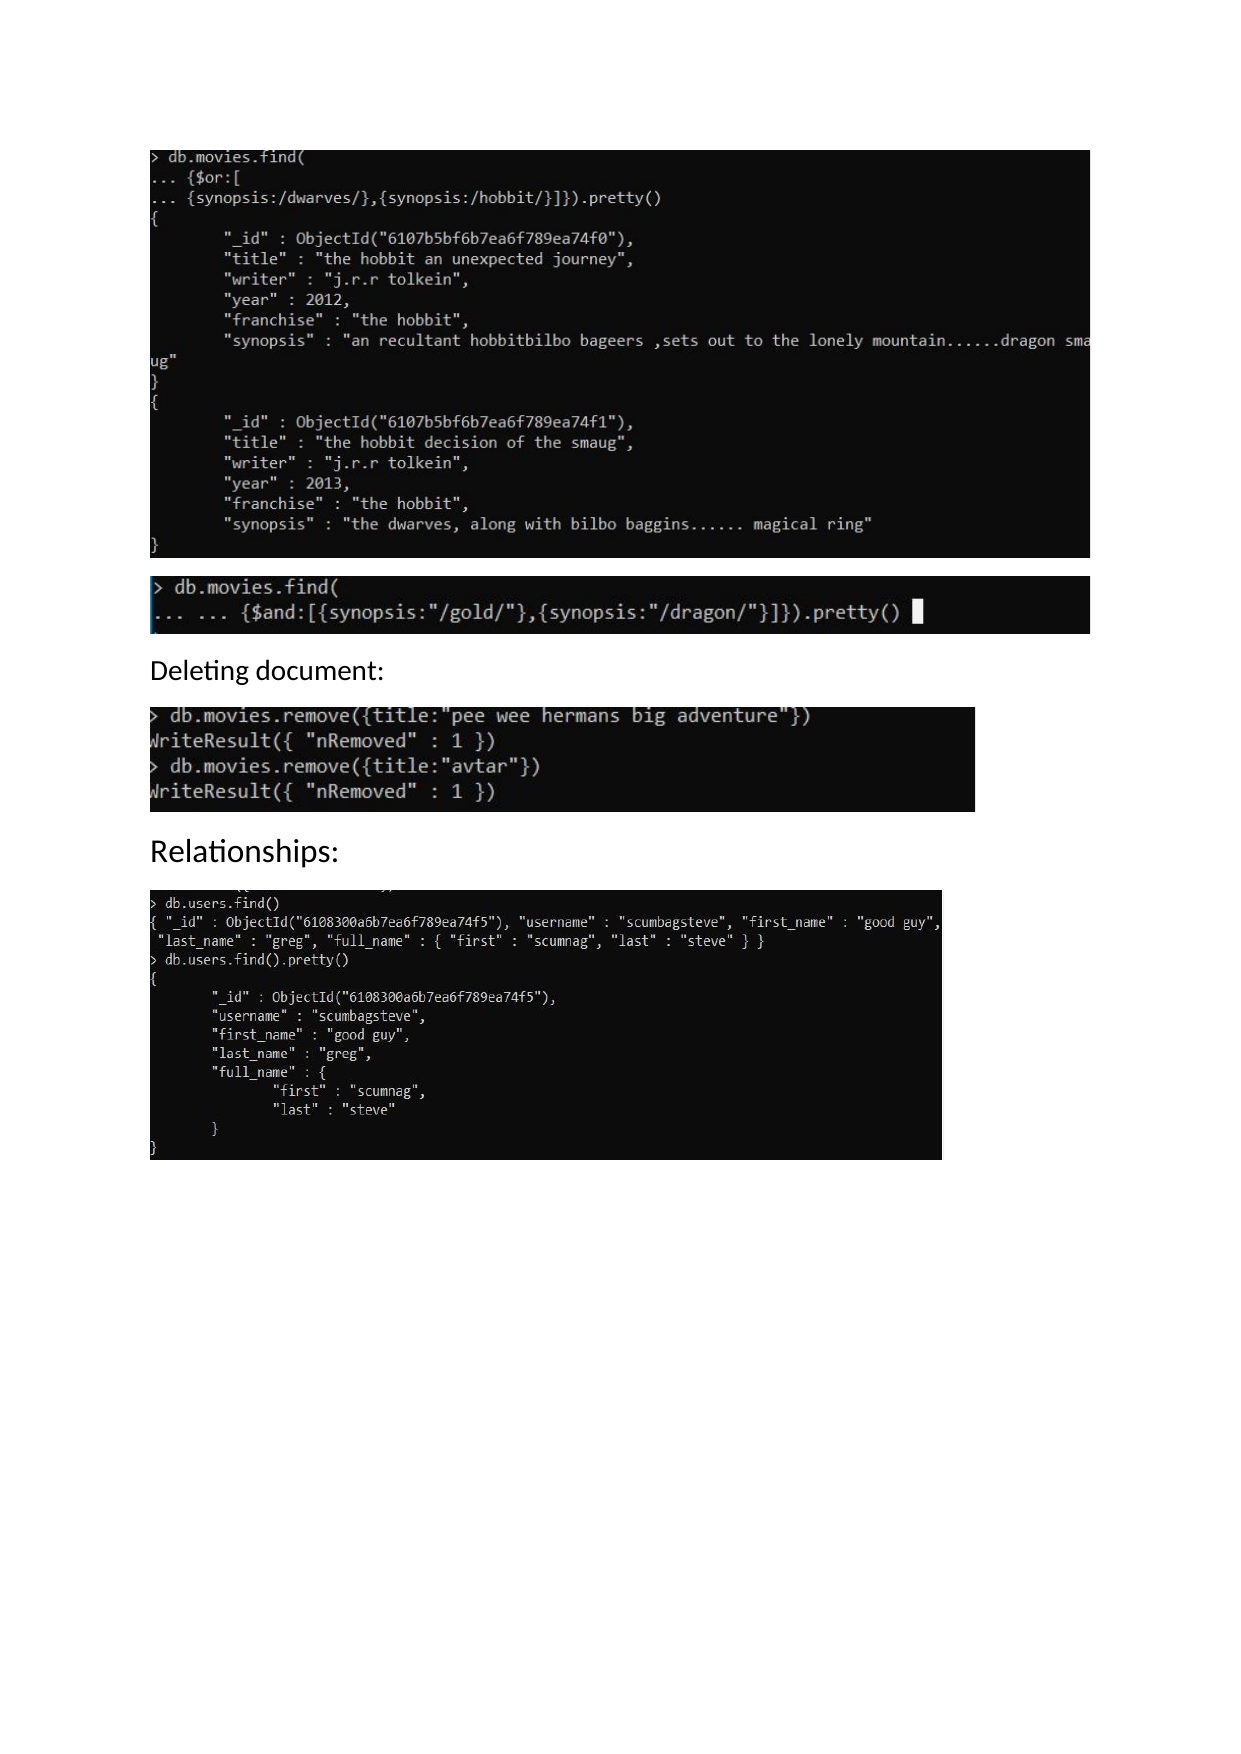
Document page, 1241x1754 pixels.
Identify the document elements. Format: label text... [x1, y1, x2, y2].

picture [150, 707, 976, 812]
picture [150, 150, 1091, 558]
picture [150, 576, 1091, 634]
text Relationships: [150, 830, 1090, 871]
text Deleting document: [150, 652, 1090, 688]
picture [150, 890, 945, 1160]
